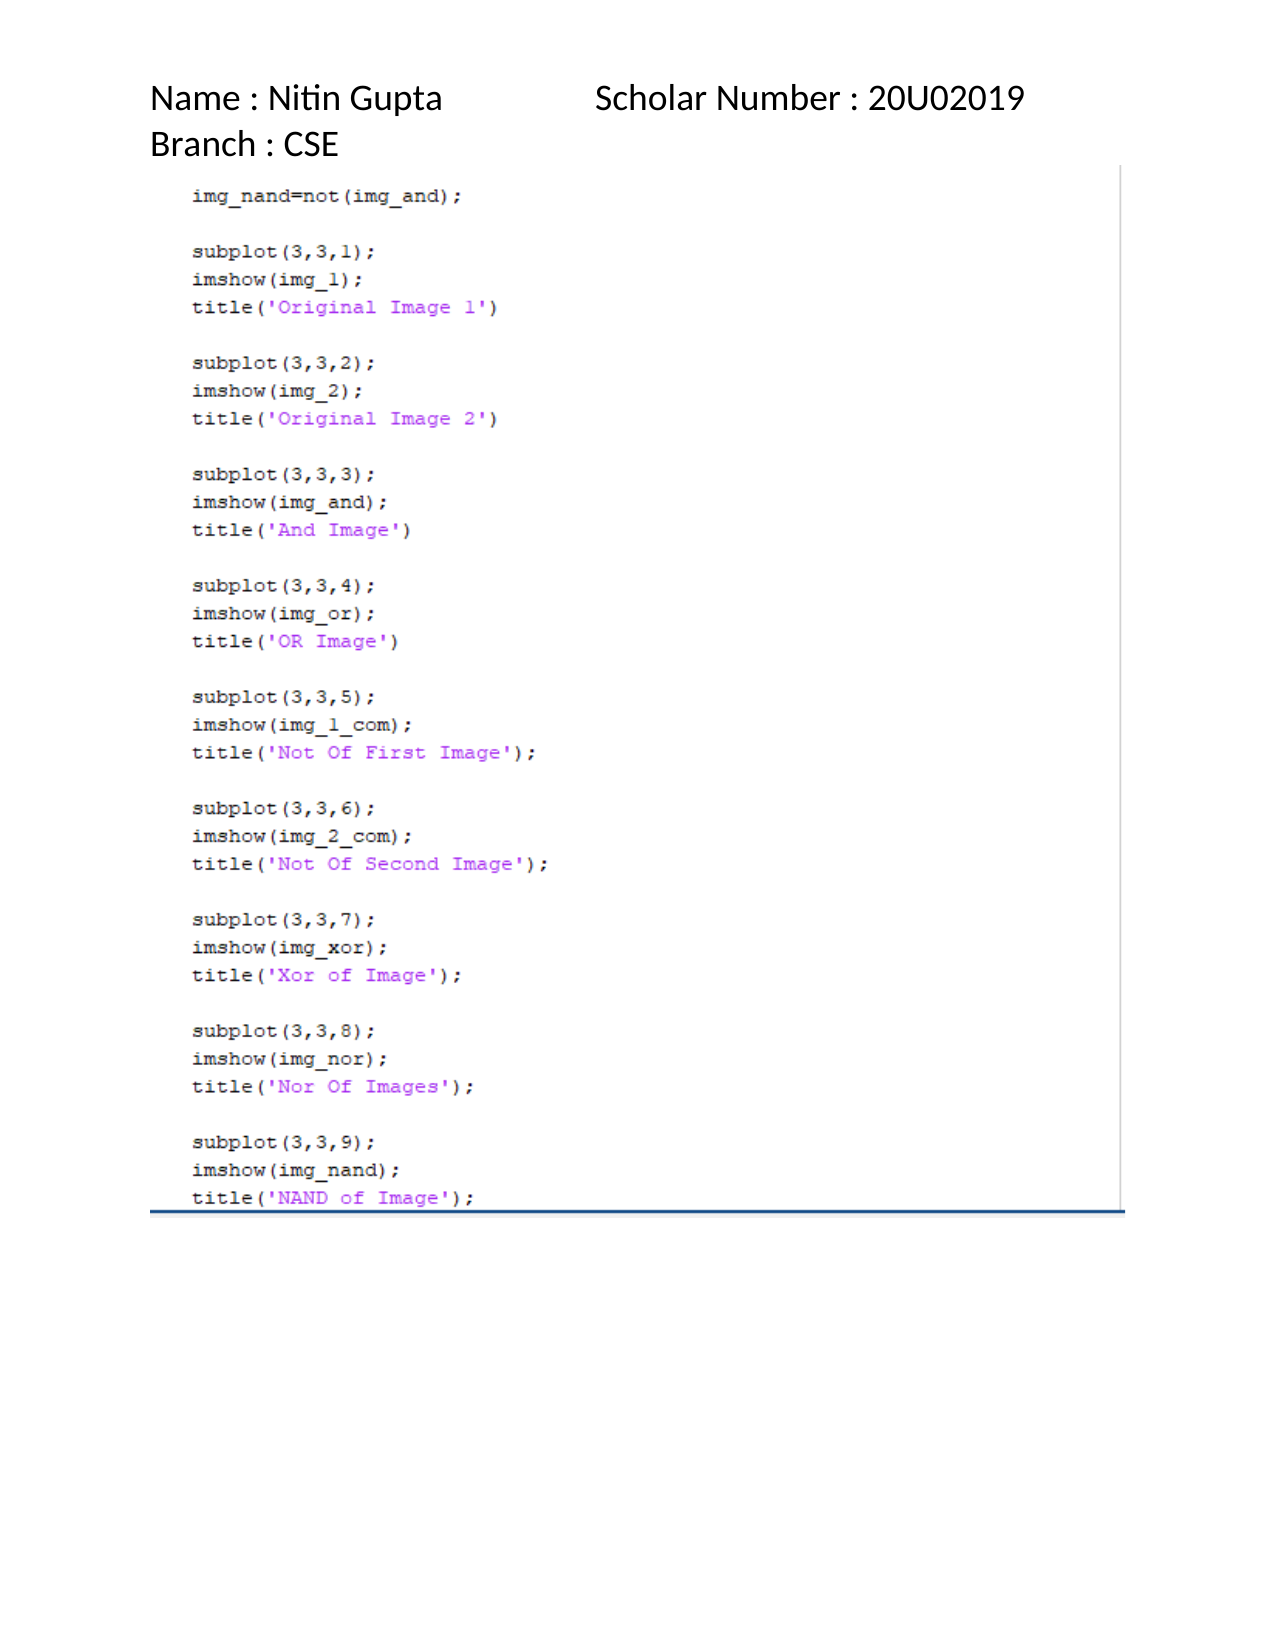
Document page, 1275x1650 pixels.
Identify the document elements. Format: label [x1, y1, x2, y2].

picture [150, 165, 1125, 1218]
